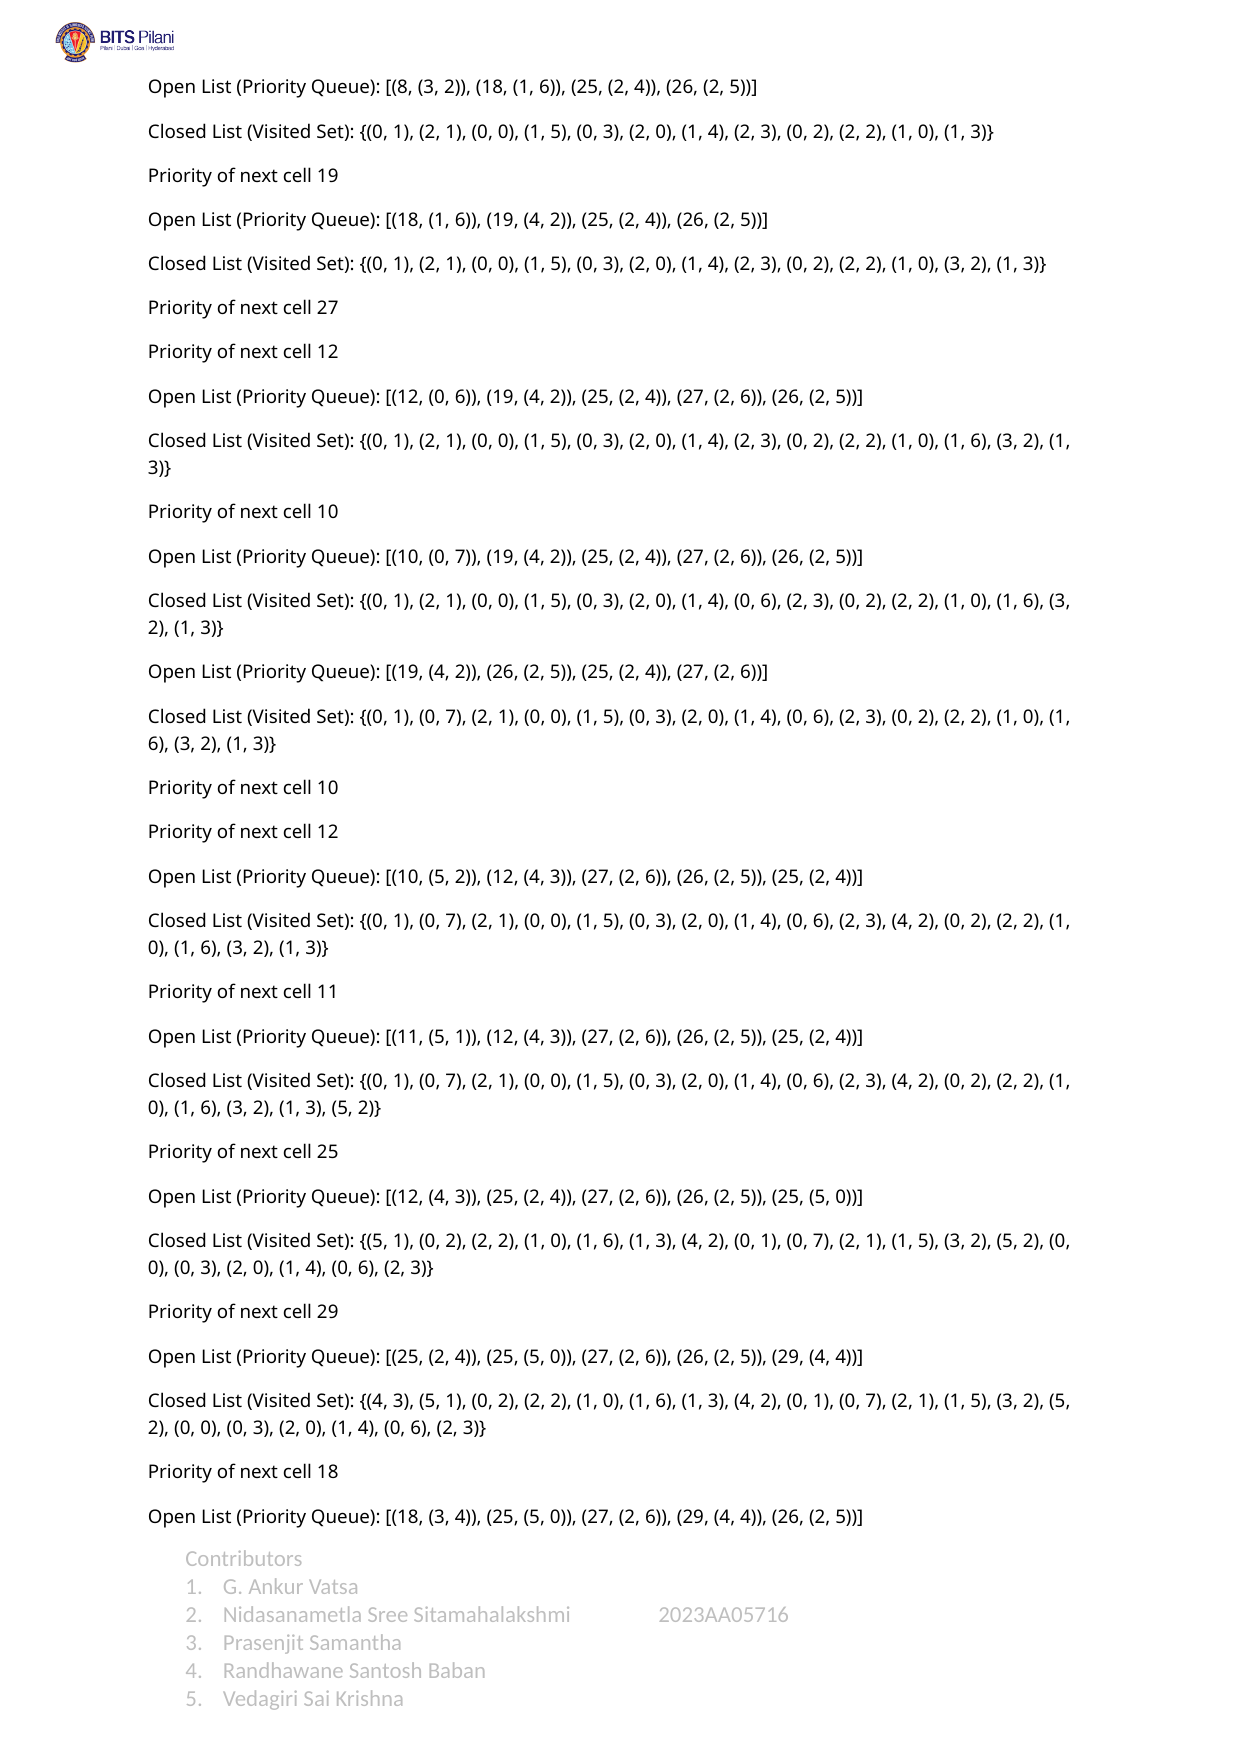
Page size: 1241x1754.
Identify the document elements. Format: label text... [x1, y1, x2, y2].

text Open List (Priority Queue): [(10, (5, 2)), (12, (4, 3)), (27, (2, 6)), (26, (2, 5)), (25, (2, 4))] [148, 863, 1090, 888]
picture [37, 19, 192, 63]
text Closed List (Visited Set): {(0, 1), (0, 7), (2, 1), (0, 0), (1, 5), (0, 3), (2, 0), (1, 4), (0, 6), (2, 3), (4, 2), (0, 2), (2, 2), (1, 0), (1, 6), (3, 2), (1, 3)} [148, 907, 1090, 960]
text Open List (Priority Queue): [(11, (5, 1)), (12, (4, 3)), (27, (2, 6)), (26, (2, 5)), (25, (2, 4))] [148, 1023, 1090, 1048]
text Priority of next cell 25 [148, 1139, 1090, 1164]
text Priority of next cell 10 [148, 775, 1090, 800]
text Closed List (Visited Set): {(0, 1), (0, 7), (2, 1), (0, 0), (1, 5), (0, 3), (2, 0), (1, 4), (0, 6), (2, 3), (4, 2), (0, 2), (2, 2), (1, 0), (1, 6), (3, 2), (1, 3), (5, 2)} [148, 1067, 1090, 1120]
text Priority of next cell 10 [148, 499, 1090, 524]
text Open List (Priority Queue): [(8, (3, 2)), (18, (1, 6)), (25, (2, 4)), (26, (2, 5))] [148, 74, 1090, 99]
text Priority of next cell 11 [148, 979, 1090, 1004]
text Priority of next cell 12 [148, 819, 1090, 844]
text Priority of next cell 12 [148, 339, 1090, 364]
text Priority of next cell 29 [148, 1299, 1090, 1324]
text Closed List (Visited Set): {(0, 1), (2, 1), (0, 0), (1, 5), (0, 3), (2, 0), (1, 4), (0, 6), (2, 3), (0, 2), (2, 2), (1, 0), (1, 6), (3, 2), (1, 3)} [148, 587, 1090, 640]
text Priority of next cell 27 [148, 295, 1090, 320]
text Priority of next cell 18 [148, 1459, 1090, 1484]
text Closed List (Visited Set): {(5, 1), (0, 2), (2, 2), (1, 0), (1, 6), (1, 3), (4, 2), (0, 1), (0, 7), (2, 1), (1, 5), (3, 2), (5, 2), (0, 0), (0, 3), (2, 0), (1, 4), (0, 6), (2, 3)} [148, 1227, 1090, 1280]
text Closed List (Visited Set): {(0, 1), (2, 1), (0, 0), (1, 5), (0, 3), (2, 0), (1, 4), (2, 3), (0, 2), (2, 2), (1, 0), (3, 2), (1, 3)} [148, 251, 1090, 276]
text Open List (Priority Queue): [(18, (1, 6)), (19, (4, 2)), (25, (2, 4)), (26, (2, 5))] [148, 206, 1090, 232]
text Open List (Priority Queue): [(12, (0, 6)), (19, (4, 2)), (25, (2, 4)), (27, (2, 6)), (26, (2, 5))] [148, 383, 1090, 408]
text Closed List (Visited Set): {(0, 1), (2, 1), (0, 0), (1, 5), (0, 3), (2, 0), (1, 4), (2, 3), (0, 2), (2, 2), (1, 0), (1, 3)} [148, 118, 1090, 143]
text Closed List (Visited Set): {(4, 3), (5, 1), (0, 2), (2, 2), (1, 0), (1, 6), (1, 3), (4, 2), (0, 1), (0, 7), (2, 1), (1, 5), (3, 2), (5, 2), (0, 0), (0, 3), (2, 0), (1, 4), (0, 6), (2, 3)} [148, 1387, 1090, 1440]
text Open List (Priority Queue): [(25, (2, 4)), (25, (5, 0)), (27, (2, 6)), (26, (2, 5)), (29, (4, 4))] [148, 1343, 1090, 1368]
text Open List (Priority Queue): [(12, (4, 3)), (25, (2, 4)), (27, (2, 6)), (26, (2, 5)), (25, (5, 0))] [148, 1183, 1090, 1208]
text Closed List (Visited Set): {(0, 1), (0, 7), (2, 1), (0, 0), (1, 5), (0, 3), (2, 0), (1, 4), (0, 6), (2, 3), (0, 2), (2, 2), (1, 0), (1, 6), (3, 2), (1, 3)} [148, 703, 1090, 756]
text Open List (Priority Queue): [(10, (0, 7)), (19, (4, 2)), (25, (2, 4)), (27, (2, 6)), (26, (2, 5))] [148, 543, 1090, 568]
text Open List (Priority Queue): [(18, (3, 4)), (25, (5, 0)), (27, (2, 6)), (29, (4, 4)), (26, (2, 5))] [148, 1503, 1090, 1528]
text Open List (Priority Queue): [(19, (4, 2)), (26, (2, 5)), (25, (2, 4)), (27, (2, 6))] [148, 659, 1090, 684]
text Priority of next cell 19 [148, 162, 1090, 188]
text Closed List (Visited Set): {(0, 1), (2, 1), (0, 0), (1, 5), (0, 3), (2, 0), (1, 4), (2, 3), (0, 2), (2, 2), (1, 0), (1, 6), (3, 2), (1, 3)} [148, 427, 1090, 480]
